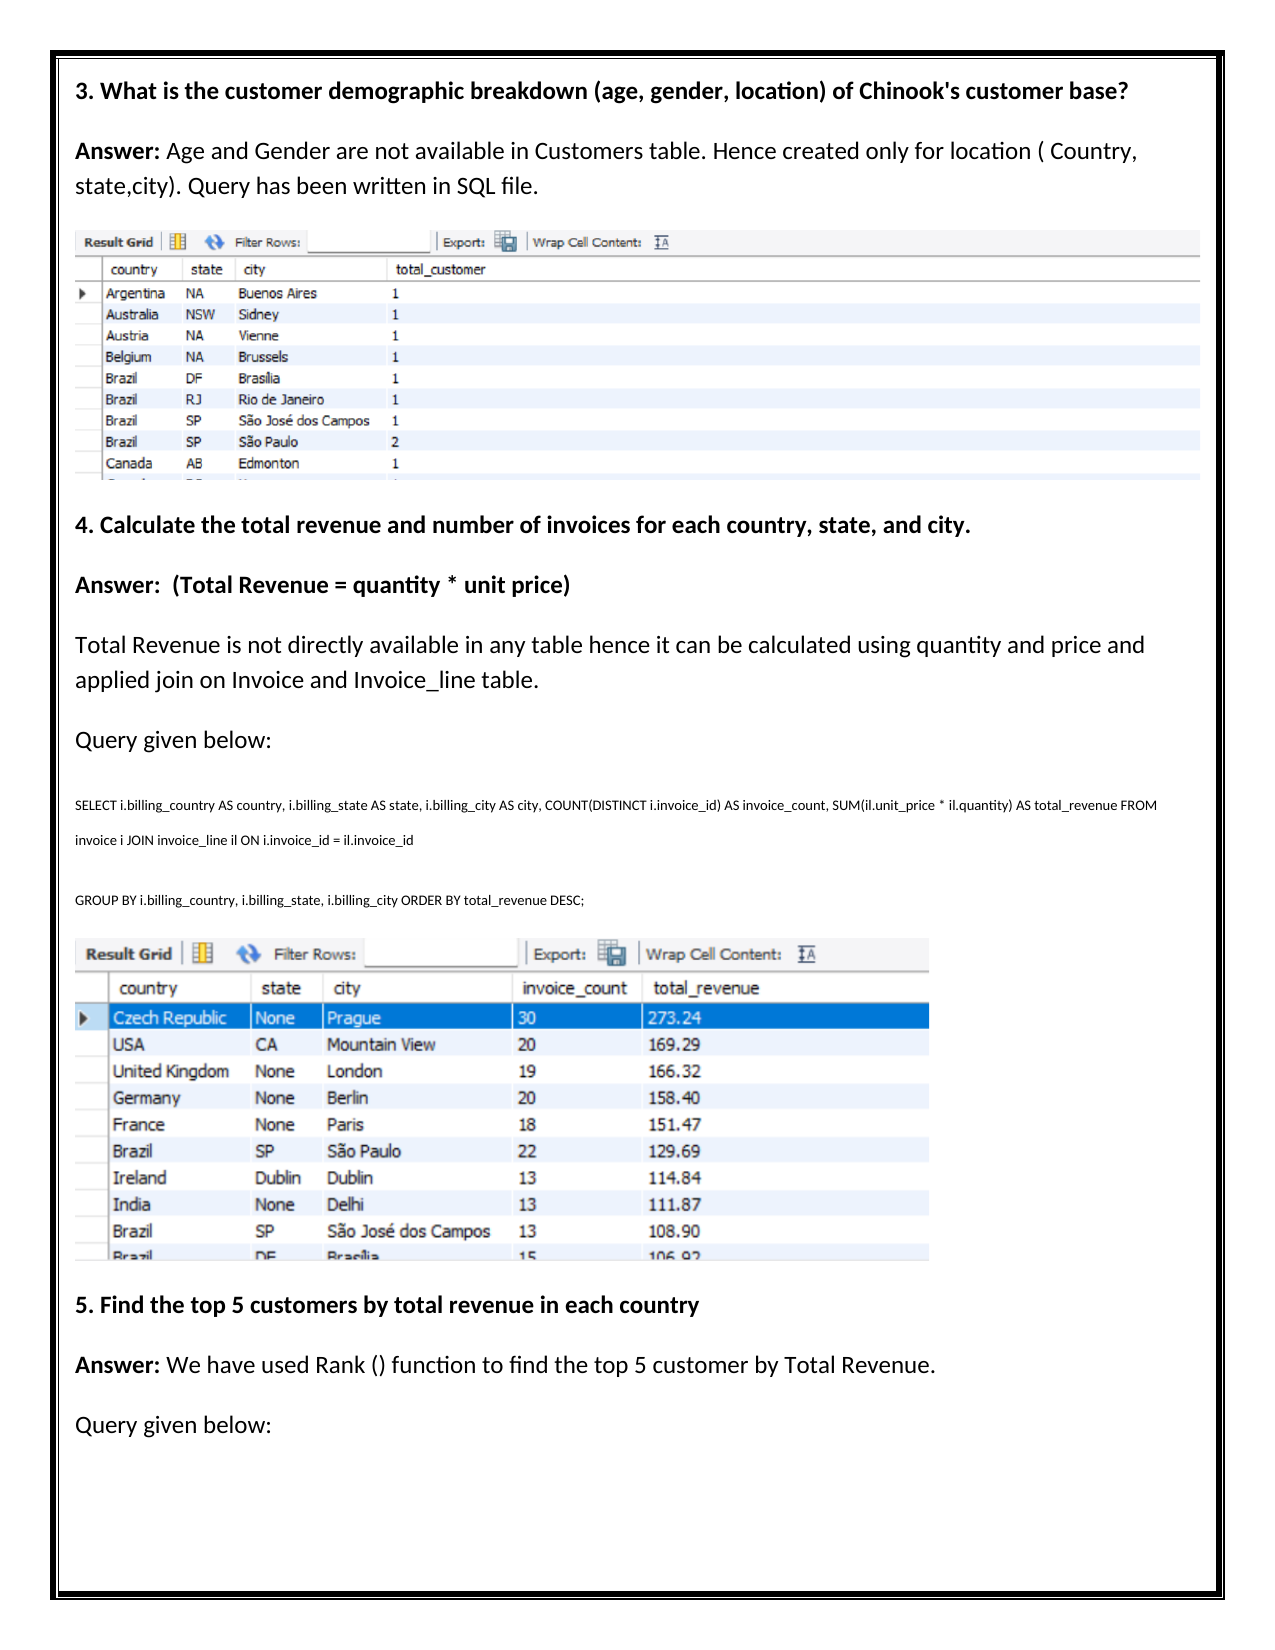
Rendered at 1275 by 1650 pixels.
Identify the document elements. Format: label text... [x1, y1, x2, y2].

subtitle 3. What is the customer demographic breakdown (age, gender, location) of Chinook's customer base? [75, 75, 1200, 106]
text 4. Calculate the total revenue and number of invoices for each country, state, and city. [75, 509, 1200, 539]
picture [75, 938, 930, 1261]
text GROUP BY i.billing_country, i.billing_state, i.billing_city ORDER BY total_revenue DESC; [75, 879, 1200, 909]
text Total Revenue is not directly available in any table hence it can be calculated using quantity and price and applied join on Invoice and Invoice_line table. [75, 629, 1200, 694]
text SELECT i.billing_country AS country, i.billing_state AS state, i.billing_city AS city, COUNT(DISTINCT i.invoice_id) AS invoice_count, SUM(il.unit_price * il.quantity) AS total_revenue FROM invoice i JOIN invoice_line il ON i.invoice_id = il.invoice_id [75, 784, 1200, 849]
text Answer: (Total Revenue = quantity * unit price) [75, 569, 1200, 599]
picture [75, 230, 1200, 480]
text 5. Find the top 5 customers by total revenue in each country [75, 1289, 1200, 1320]
text Answer: Age and Gender are not available in Customers table. Hence created only for location ( Country, state,city). Query has been written in SQL file. [75, 135, 1200, 201]
text Query given below: [75, 724, 1200, 754]
text Query given below: [75, 1409, 1200, 1440]
text Answer: We have used Rank () function to find the top 5 customer by Total Revenue. [75, 1349, 1200, 1380]
